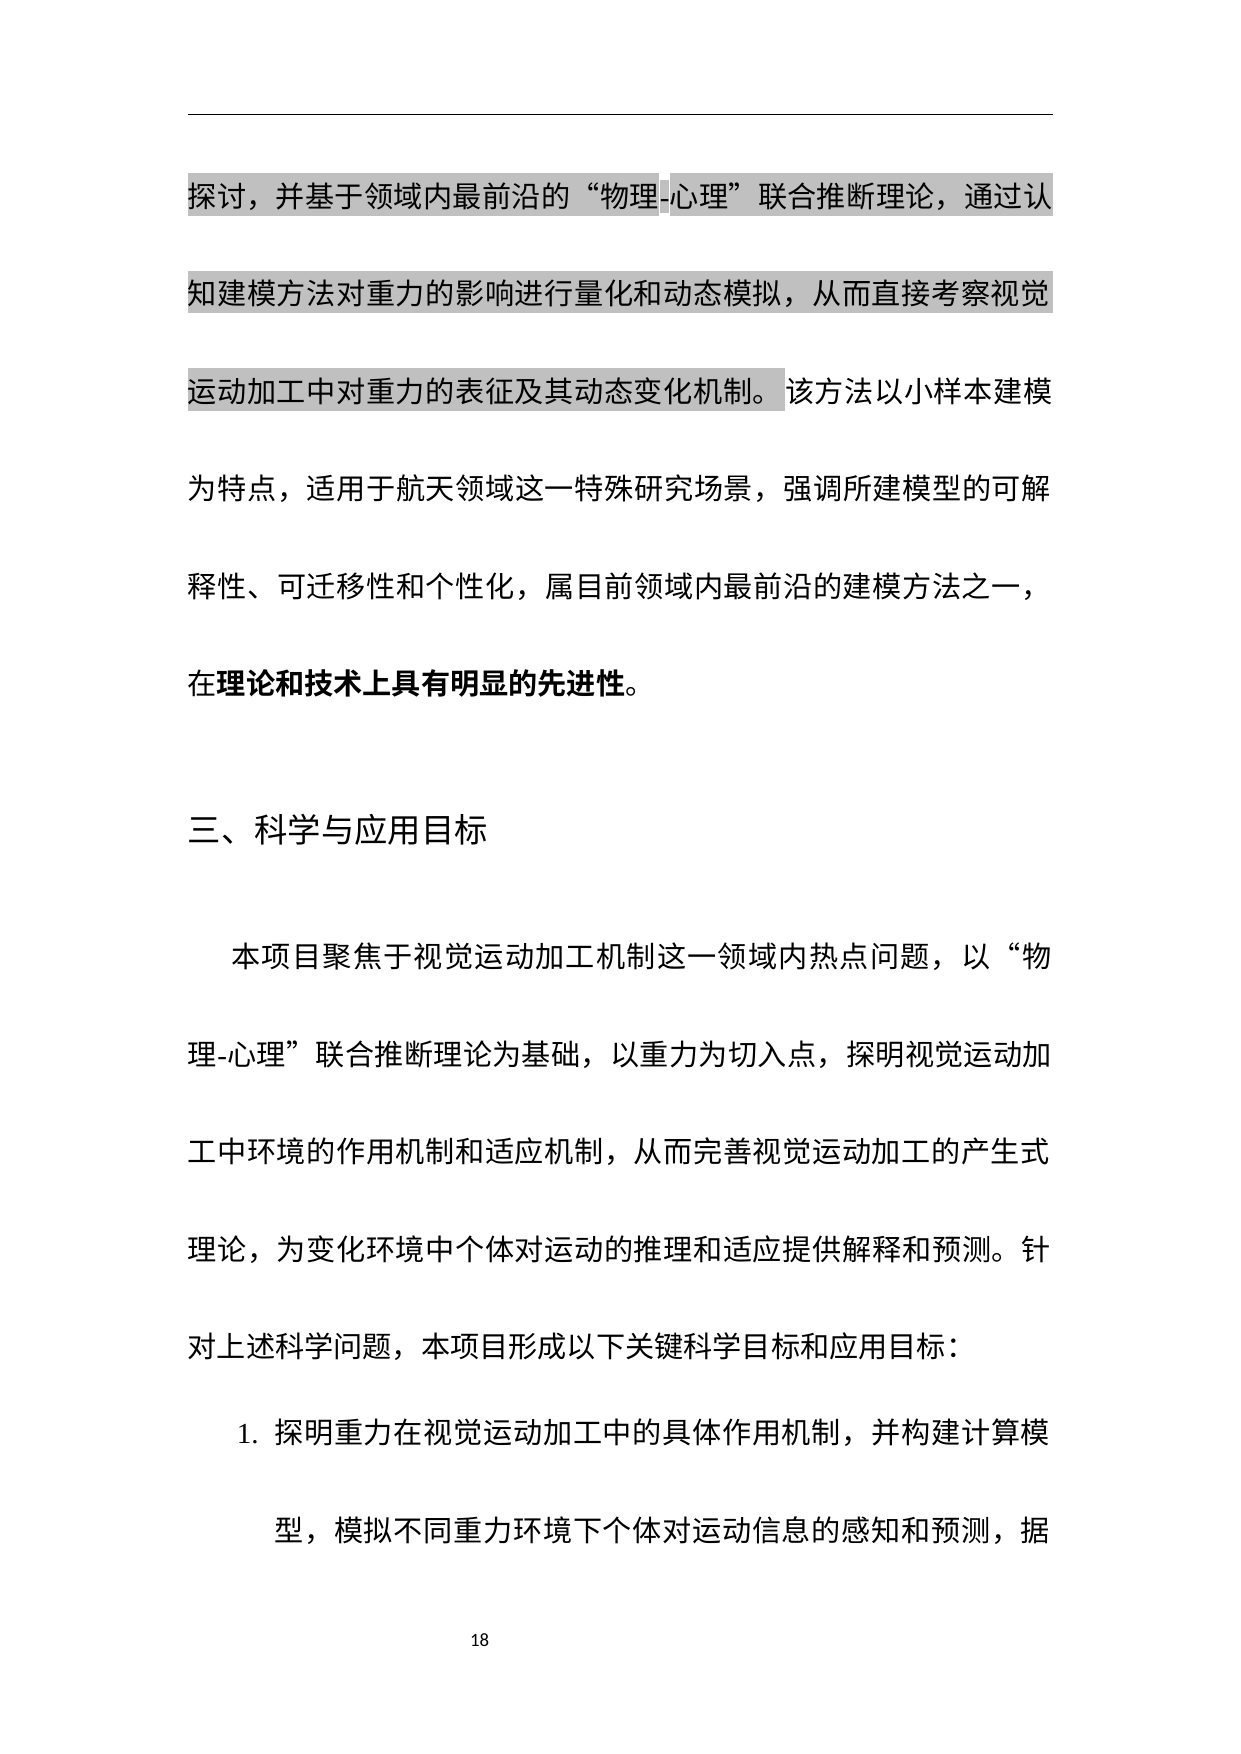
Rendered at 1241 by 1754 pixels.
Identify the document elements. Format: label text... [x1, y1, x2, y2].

text 本项目聚焦于视觉运动加工机制这一领域内热点问题，以“物理-心理”联合推断理论为基础，以重力为切入点，探明视觉运动加工中环境的作用机制和适应机制，从而完善视觉运动加工的产生式理论，为变化环境中个体对运动的推理和适应提供解释和预测。针对上述科学问题，本项目形成以下关键科学目标和应用目标： [187, 922, 1053, 1377]
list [237, 1398, 1053, 1561]
subtitle 三、科学与应用目标 [187, 795, 1053, 860]
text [187, 162, 1053, 714]
